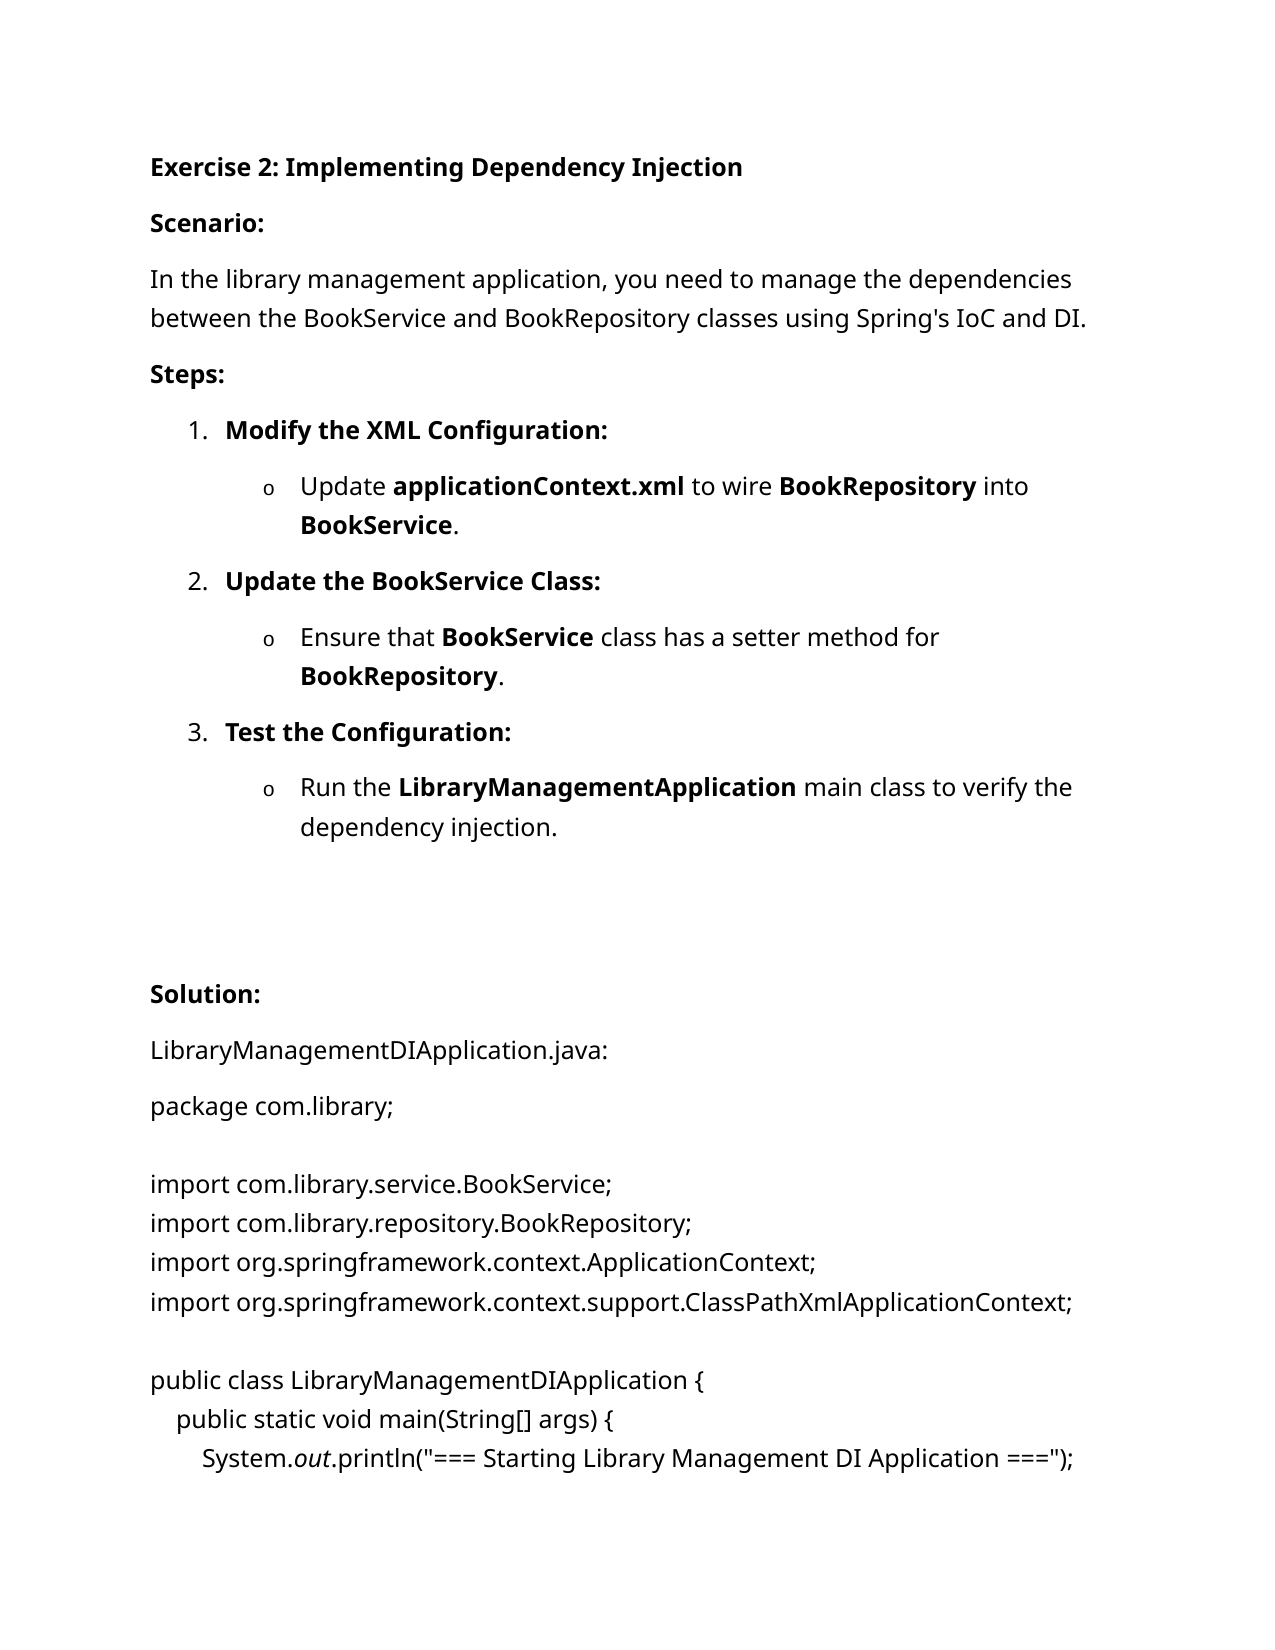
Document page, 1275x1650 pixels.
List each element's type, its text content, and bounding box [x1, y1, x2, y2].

text Scenario: [150, 206, 1125, 240]
list Ensure that BookService class has a setter method for BookRepository. [262, 619, 1125, 692]
text In the library management application, you need to manage the dependencies between the BookService and BookRepository classes using Spring's IoC and DI. [150, 262, 1125, 335]
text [150, 1088, 1125, 1475]
list Test the Configuration: [187, 714, 1125, 748]
text Steps: [150, 357, 1125, 391]
text Solution: [150, 977, 1125, 1011]
list Run the LibraryManagementApplication main class to verify the dependency injection. [262, 770, 1125, 843]
list Update applicationContext.xml to wire BookRepository into BookService. [262, 468, 1125, 542]
text LibraryManagementDIApplication.java: [150, 1032, 1125, 1067]
list Update the BookService Class: [187, 563, 1125, 597]
text Exercise 2: Implementing Dependency Injection [150, 150, 1125, 184]
list Modify the XML Configuration: [187, 412, 1125, 447]
